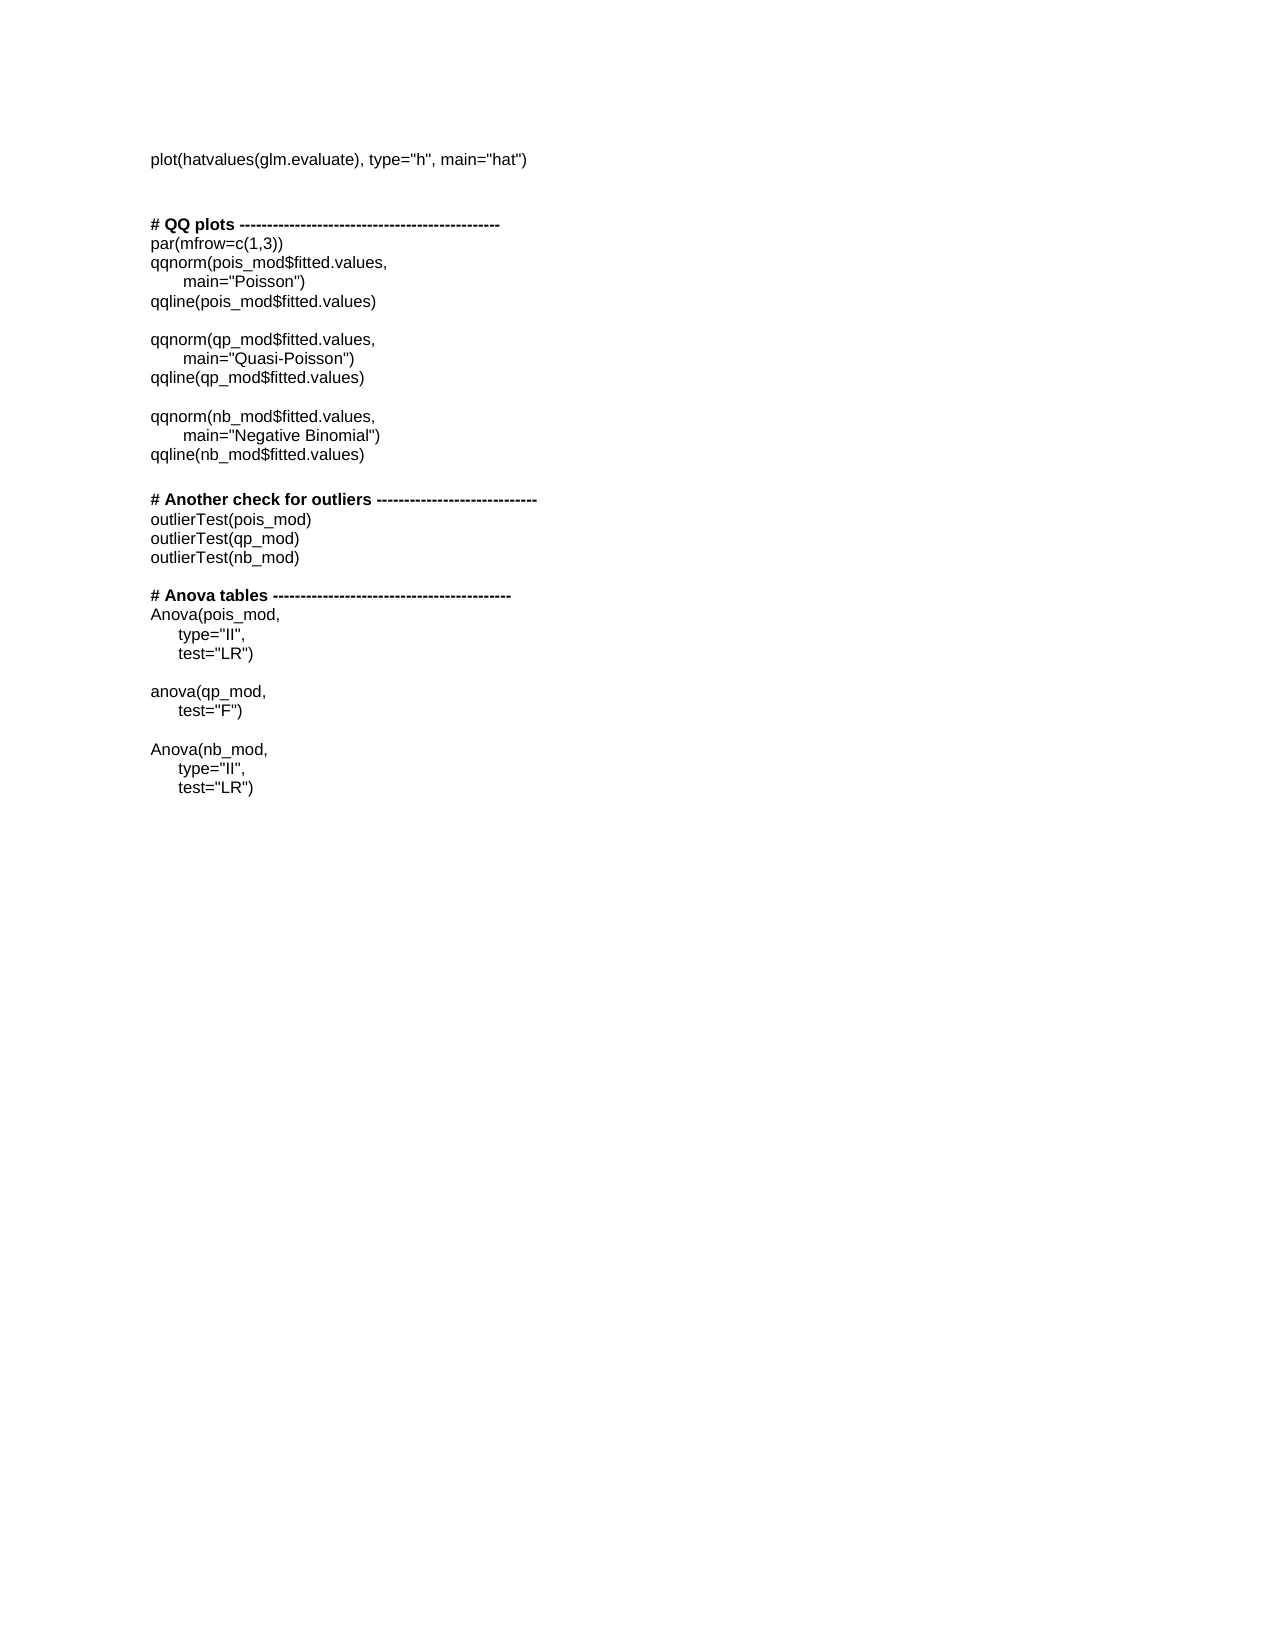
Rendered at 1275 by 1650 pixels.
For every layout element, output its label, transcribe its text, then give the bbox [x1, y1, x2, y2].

text outlierTest(nb_mod) [150, 548, 1125, 567]
text qqnorm(qp_mod$fitted.values, [150, 330, 1125, 349]
text main="Poisson") [150, 272, 1125, 291]
text par(mfrow=c(1,3)) [150, 234, 1125, 253]
text # Anova tables ------------------------------------------- [150, 586, 1125, 605]
text # QQ plots ----------------------------------------------- [150, 215, 1125, 234]
text qqline(pois_mod$fitted.values) [150, 291, 1125, 311]
text Anova(pois_mod, [150, 605, 1125, 624]
text anova(qp_mod, [150, 682, 1125, 701]
text type="II", [150, 758, 1125, 778]
text qqline(qp_mod$fitted.values) [150, 368, 1125, 387]
text outlierTest(qp_mod) [150, 528, 1125, 548]
text # Another check for outliers ----------------------------- [150, 490, 1125, 509]
text test="LR") [150, 778, 1125, 797]
text qqline(nb_mod$fitted.values) [150, 445, 1125, 464]
text test="LR") [150, 643, 1125, 663]
text Anova(nb_mod, [150, 739, 1125, 758]
text main="Quasi-Poisson") [150, 349, 1125, 368]
text qqnorm(nb_mod$fitted.values, [150, 406, 1125, 426]
text test="F") [150, 701, 1125, 720]
text outlierTest(pois_mod) [150, 509, 1125, 528]
text main="Negative Binomial") [150, 426, 1125, 445]
text qqnorm(pois_mod$fitted.values, [150, 253, 1125, 272]
text type="II", [150, 624, 1125, 643]
text plot(hatvalues(glm.evaluate), type="h", main="hat") [150, 150, 1125, 169]
